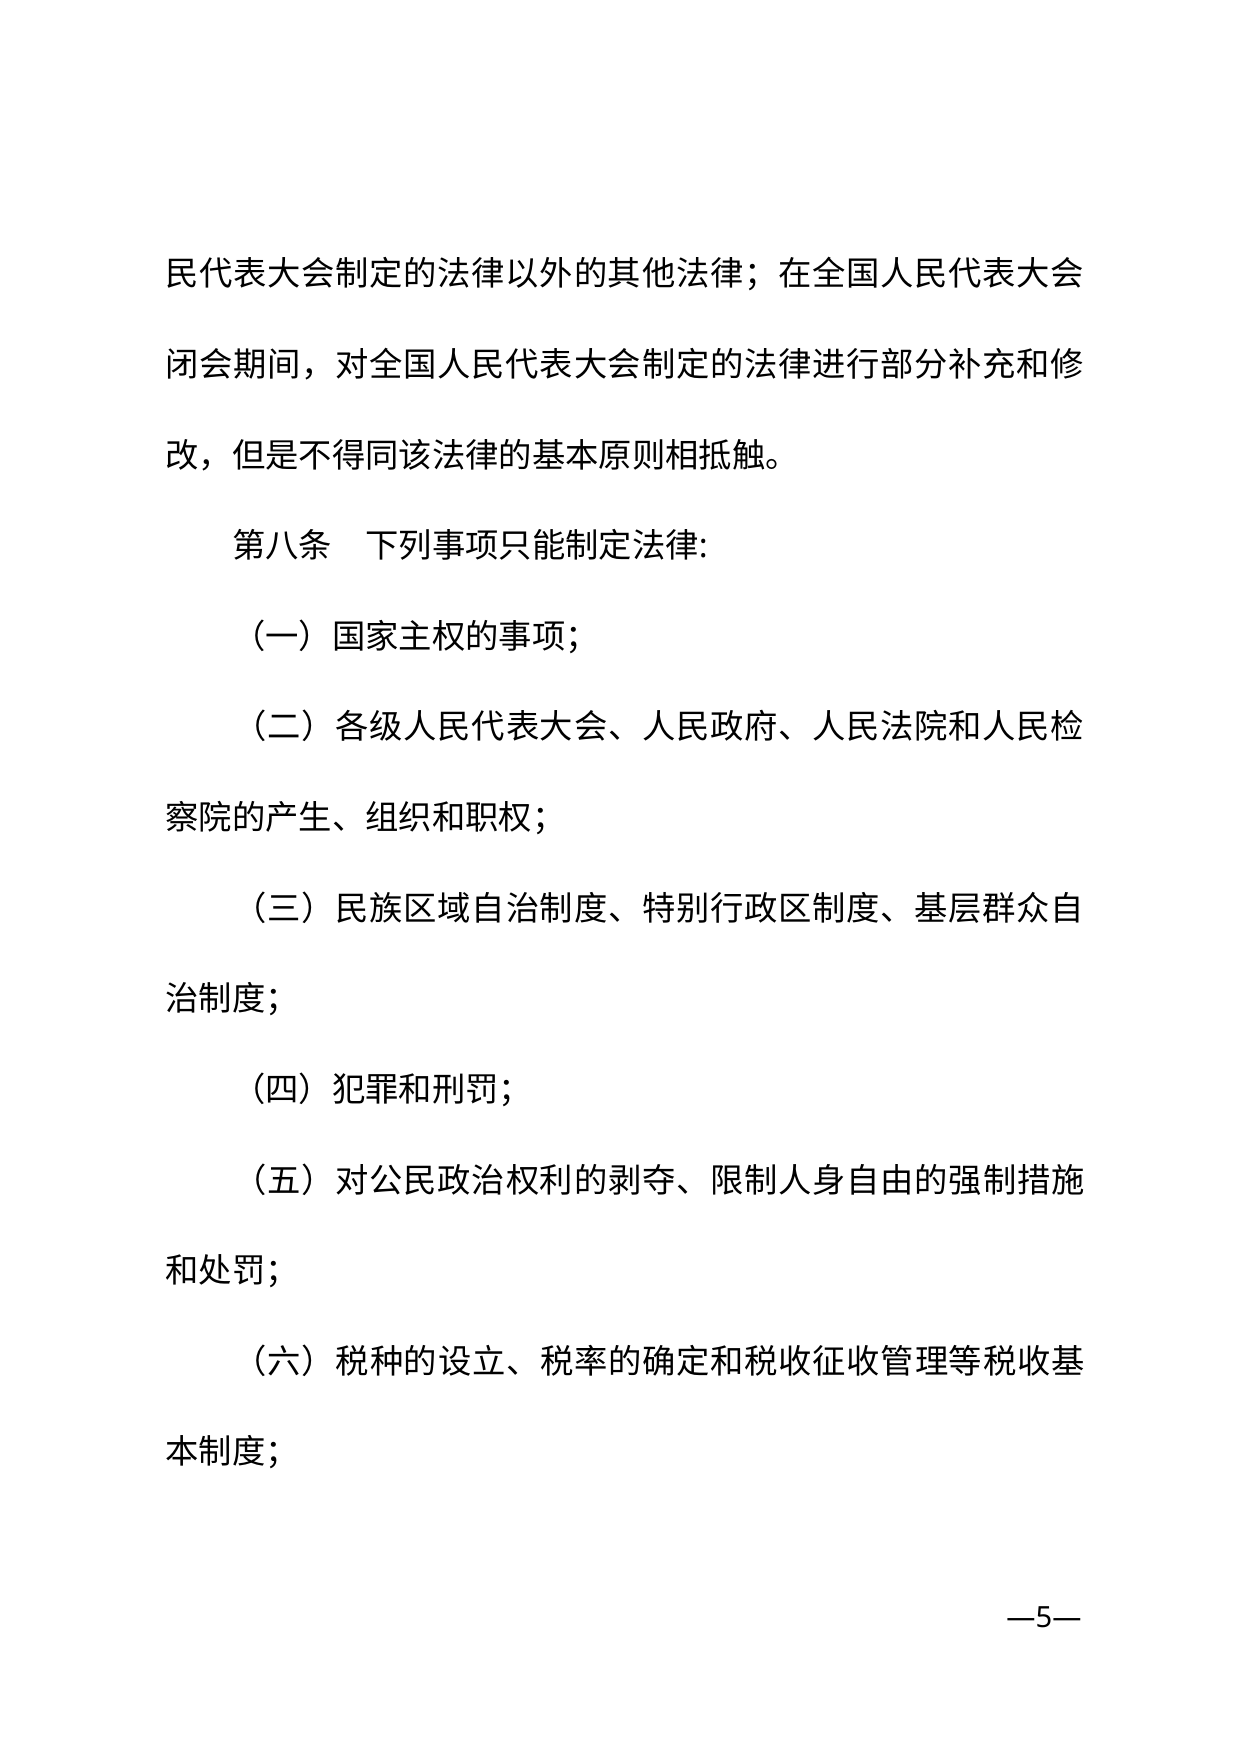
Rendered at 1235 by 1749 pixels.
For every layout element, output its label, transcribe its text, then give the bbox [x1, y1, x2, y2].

text 第八条 下列事项只能制定法律: [165, 498, 1087, 588]
text （二）各级人民代表大会、人民政府、人民法院和人民检察院的产生、组织和职权； [165, 679, 1087, 860]
text （四）犯罪和刑罚； [165, 1042, 1087, 1132]
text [165, 226, 1087, 498]
text （一）国家主权的事项； [165, 588, 1087, 679]
text （三）民族区域自治制度、特别行政区制度、基层群众自治制度； [165, 860, 1087, 1042]
text （五）对公民政治权利的剥夺、限制人身自由的强制措施和处罚； [165, 1132, 1087, 1313]
text （六）税种的设立、税率的确定和税收征收管理等税收基本制度； [165, 1313, 1087, 1495]
